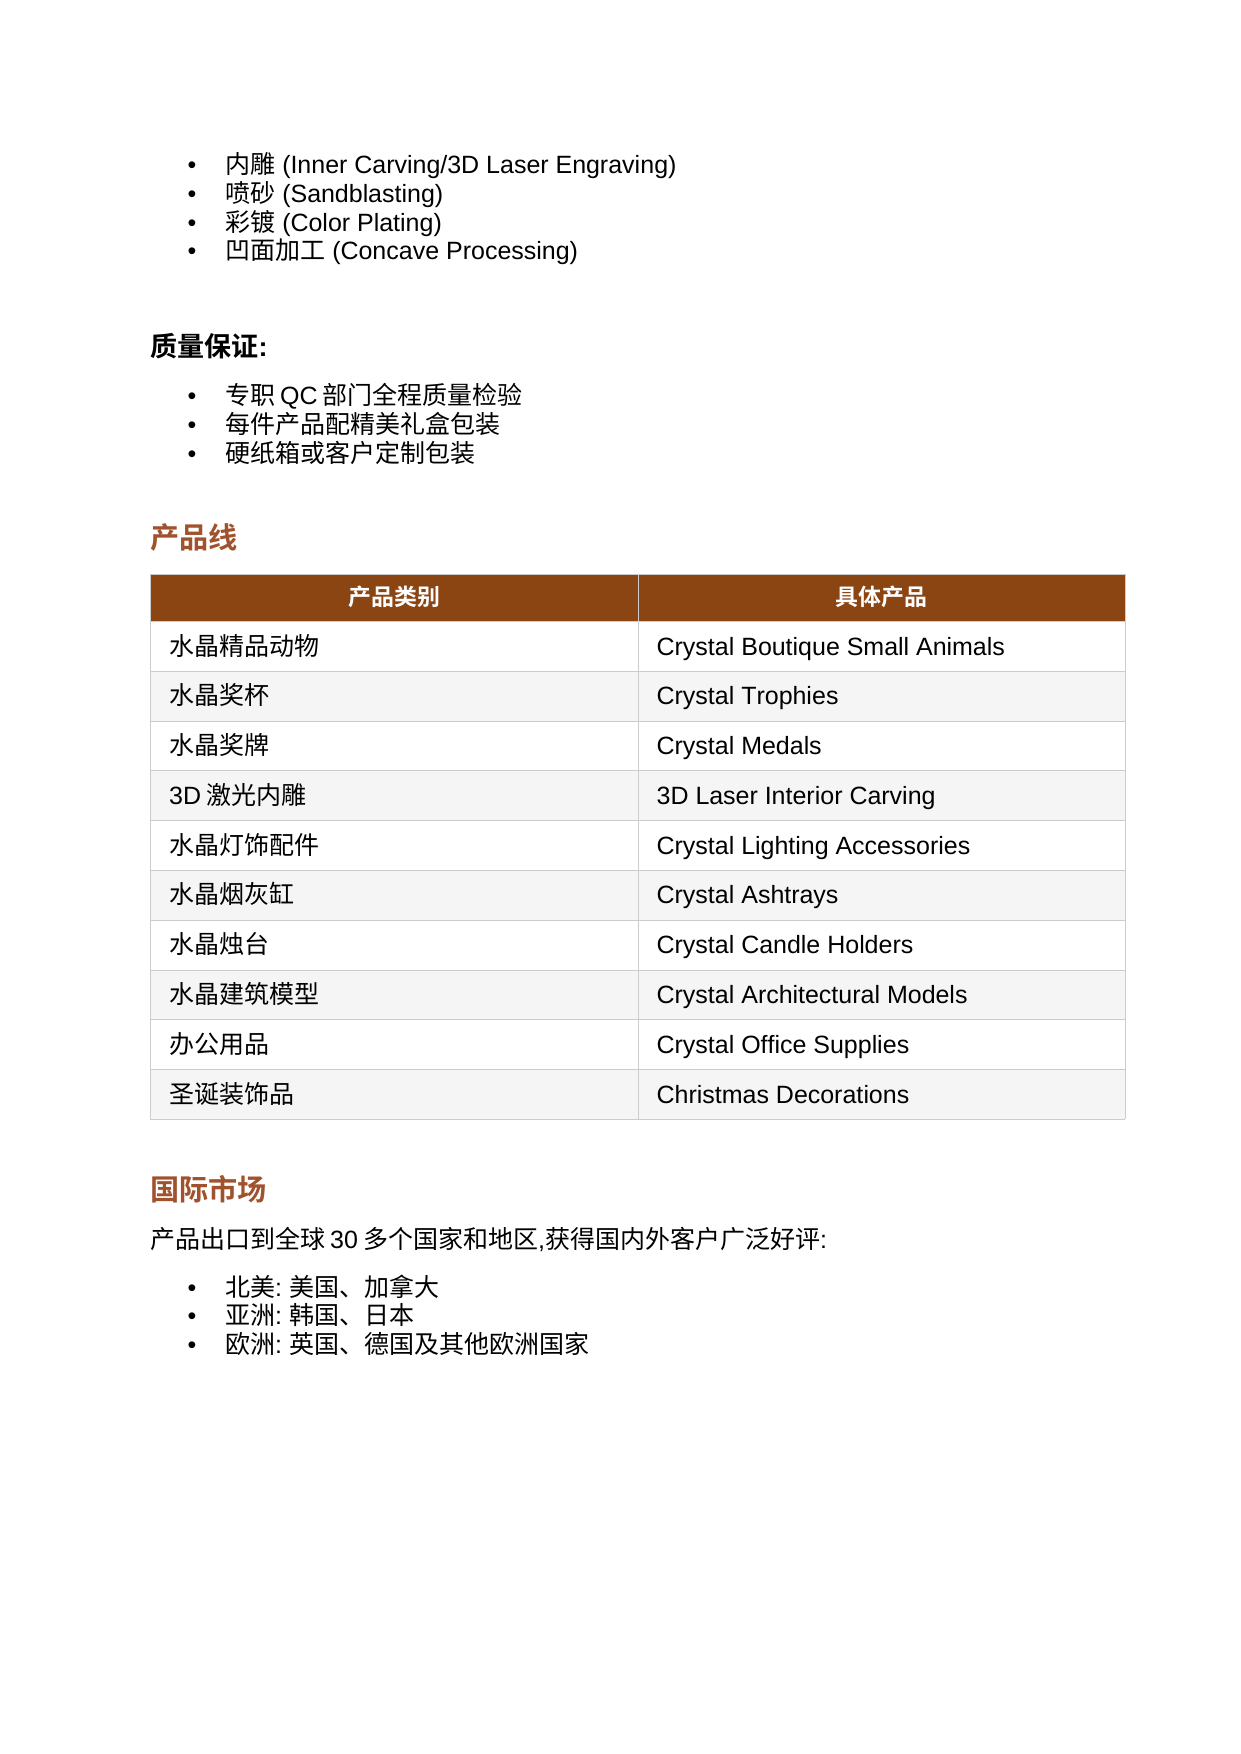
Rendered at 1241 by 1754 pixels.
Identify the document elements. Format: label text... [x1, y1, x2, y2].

table_header 产品类别 [151, 575, 638, 621]
table_cell 3D Laser Interior Carving [639, 771, 1125, 820]
table_cell Crystal Trophies [639, 672, 1125, 721]
table_cell 水晶烟灰缸 [151, 871, 638, 920]
table_cell 水晶精品动物 [151, 622, 638, 671]
subtitle 国际市场 [150, 1173, 1090, 1206]
table_cell Crystal Office Supplies [639, 1020, 1125, 1069]
table_cell 水晶灯饰配件 [151, 821, 638, 870]
list 喷砂 (Sandblasting) [187, 179, 1090, 207]
table_cell Crystal Medals [639, 722, 1125, 770]
table_header 具体产品 [639, 575, 1125, 621]
list 专职QC部门全程质量检验 [187, 381, 1090, 410]
table_cell Crystal Lighting Accessories [639, 821, 1125, 870]
table_cell Crystal Boutique Small Animals [639, 622, 1125, 671]
list 硬纸箱或客户定制包装 [187, 439, 1090, 467]
table_cell 水晶烛台 [151, 921, 638, 969]
list 欧洲: 英国、德国及其他欧洲国家 [187, 1330, 1090, 1359]
table_cell 水晶建筑模型 [151, 971, 638, 1019]
list 亚洲: 韩国、日本 [187, 1301, 1090, 1330]
subtitle 产品线 [150, 521, 1090, 555]
table_cell Crystal Candle Holders [639, 921, 1125, 969]
table_cell Crystal Architectural Models [639, 971, 1125, 1019]
text 产品出口到全球30多个国家和地区,获得国内外客户广泛好评: [150, 1225, 1090, 1254]
list 北美: 美国、加拿大 [187, 1273, 1090, 1301]
list 彩镀 (Color Plating) [187, 207, 1090, 236]
list 内雕 (Inner Carving/3D Laser Engraving) [187, 150, 1090, 179]
table_cell Crystal Ashtrays [639, 871, 1125, 920]
table_cell 3D激光内雕 [151, 771, 638, 820]
list 每件产品配精美礼盒包装 [187, 410, 1090, 439]
table_cell 水晶奖牌 [151, 722, 638, 770]
table_cell 圣诞装饰品 [151, 1070, 638, 1119]
table_cell 水晶奖杯 [151, 672, 638, 721]
text 质量保证: [150, 331, 1090, 362]
table_cell Christmas Decorations [639, 1070, 1125, 1119]
table_cell 办公用品 [151, 1020, 638, 1069]
list 凹面加工 (Concave Processing) [187, 236, 1090, 265]
